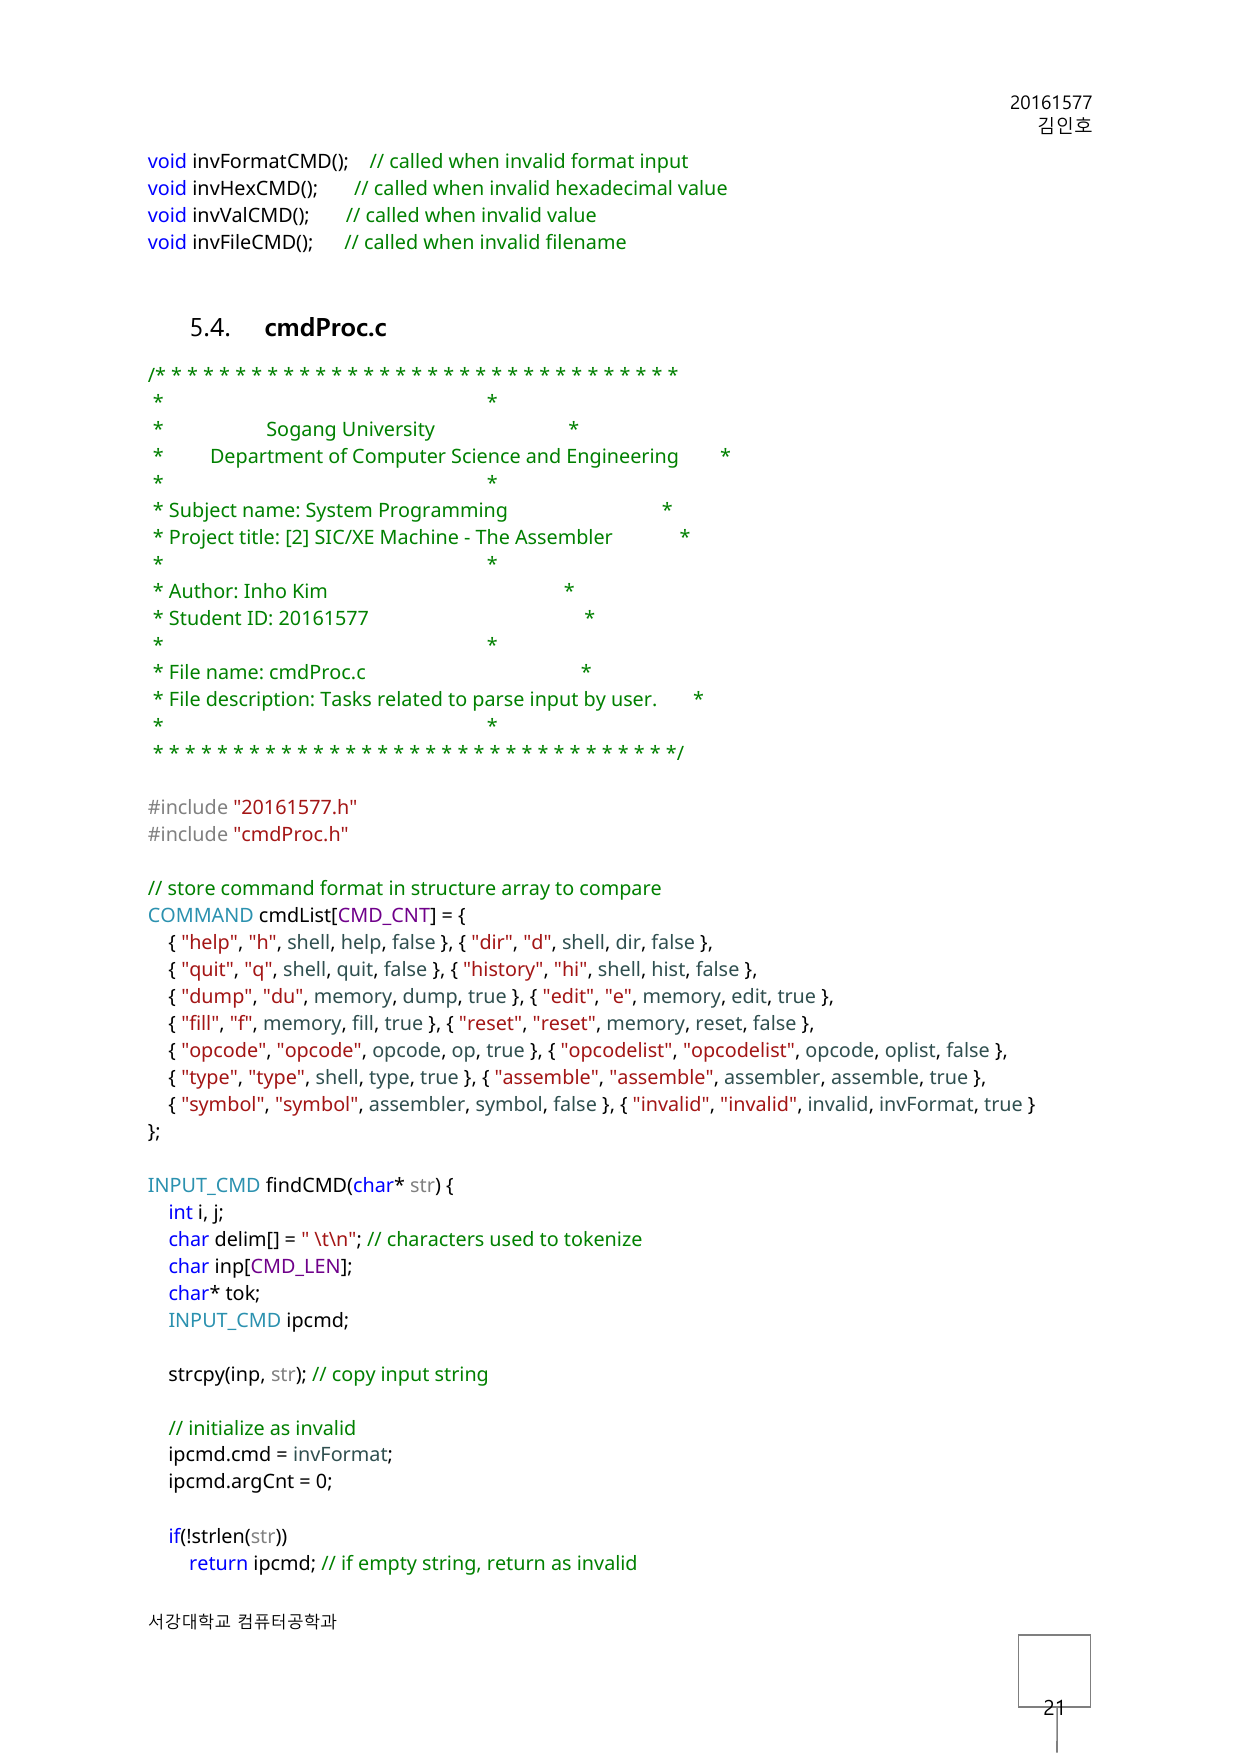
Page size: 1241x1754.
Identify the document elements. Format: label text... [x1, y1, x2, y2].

text * Student ID: 20161577 * [148, 604, 1092, 631]
text INPUT_CMD ipcmd; [148, 1306, 1092, 1333]
text { "type", "type", shell, type, true }, { "assemble", "assemble", assembler, assemble, true }, [148, 1063, 1092, 1090]
text COMMAND cmdList[CMD_CNT] = { [148, 901, 1092, 928]
text * * [148, 469, 1092, 496]
text ipcmd.cmd = invFormat; [148, 1441, 1092, 1468]
text char* tok; [148, 1279, 1092, 1306]
text INPUT_CMD findCMD(char* str) { [148, 1171, 1092, 1198]
text char inp[CMD_LEN]; [148, 1252, 1092, 1279]
text ipcmd.argCnt = 0; [148, 1468, 1092, 1495]
text * * * * * * * * * * * * * * * * * * * * * * * * * * * * * * * * */ [148, 739, 1092, 766]
text #include "20161577.h" [148, 793, 1092, 820]
text // store command format in structure array to compare [148, 874, 1092, 901]
text * * [148, 388, 1092, 416]
text { "quit", "q", shell, quit, false }, { "history", "hi", shell, hist, false }, [148, 955, 1092, 982]
text * Project title: [2] SIC/XE Machine - The Assembler * [148, 523, 1092, 550]
text * * [148, 631, 1092, 658]
text * Sogang University * [148, 416, 1092, 442]
text /* * * * * * * * * * * * * * * * * * * * * * * * * * * * * * * * * [148, 362, 1092, 388]
text void invHexCMD(); // called when invalid hexadecimal value [148, 175, 1092, 202]
text #include "cmdProc.h" [148, 820, 1092, 847]
text { "opcode", "opcode", opcode, op, true }, { "opcodelist", "opcodelist", opcode, oplist, false }, [148, 1036, 1092, 1063]
text void invFileCMD(); // called when invalid filename [148, 229, 1092, 256]
text void invFormatCMD(); // called when invalid format input [148, 148, 1092, 175]
text int i, j; [148, 1198, 1092, 1225]
text char delim[] = " \t\n"; // characters used to tokenize [148, 1225, 1092, 1252]
text }; [148, 1117, 1092, 1144]
text void invValCMD(); // called when invalid value [148, 202, 1092, 229]
text { "symbol", "symbol", assembler, symbol, false }, { "invalid", "invalid", invalid, invFormat, true } [148, 1090, 1092, 1117]
text if(!strlen(str)) [148, 1522, 1092, 1549]
text strcpy(inp, str); // copy input string [148, 1360, 1092, 1387]
text * * [148, 712, 1092, 739]
text * Department of Computer Science and Engineering * [148, 442, 1092, 469]
text * File name: cmdProc.c * [148, 658, 1092, 685]
text { "help", "h", shell, help, false }, { "dir", "d", shell, dir, false }, [148, 928, 1092, 955]
text // initialize as invalid [148, 1414, 1092, 1441]
subtitle cmdProc.c [189, 309, 1092, 342]
text return ipcmd; // if empty string, return as invalid [148, 1549, 1092, 1576]
text * Author: Inho Kim * [148, 577, 1092, 604]
text * * [148, 550, 1092, 577]
text * File description: Tasks related to parse input by user. * [148, 685, 1092, 712]
text { "fill", "f", memory, fill, true }, { "reset", "reset", memory, reset, false }, [148, 1009, 1092, 1036]
text * Subject name: System Programming * [148, 496, 1092, 523]
text { "dump", "du", memory, dump, true }, { "edit", "e", memory, edit, true }, [148, 982, 1092, 1009]
